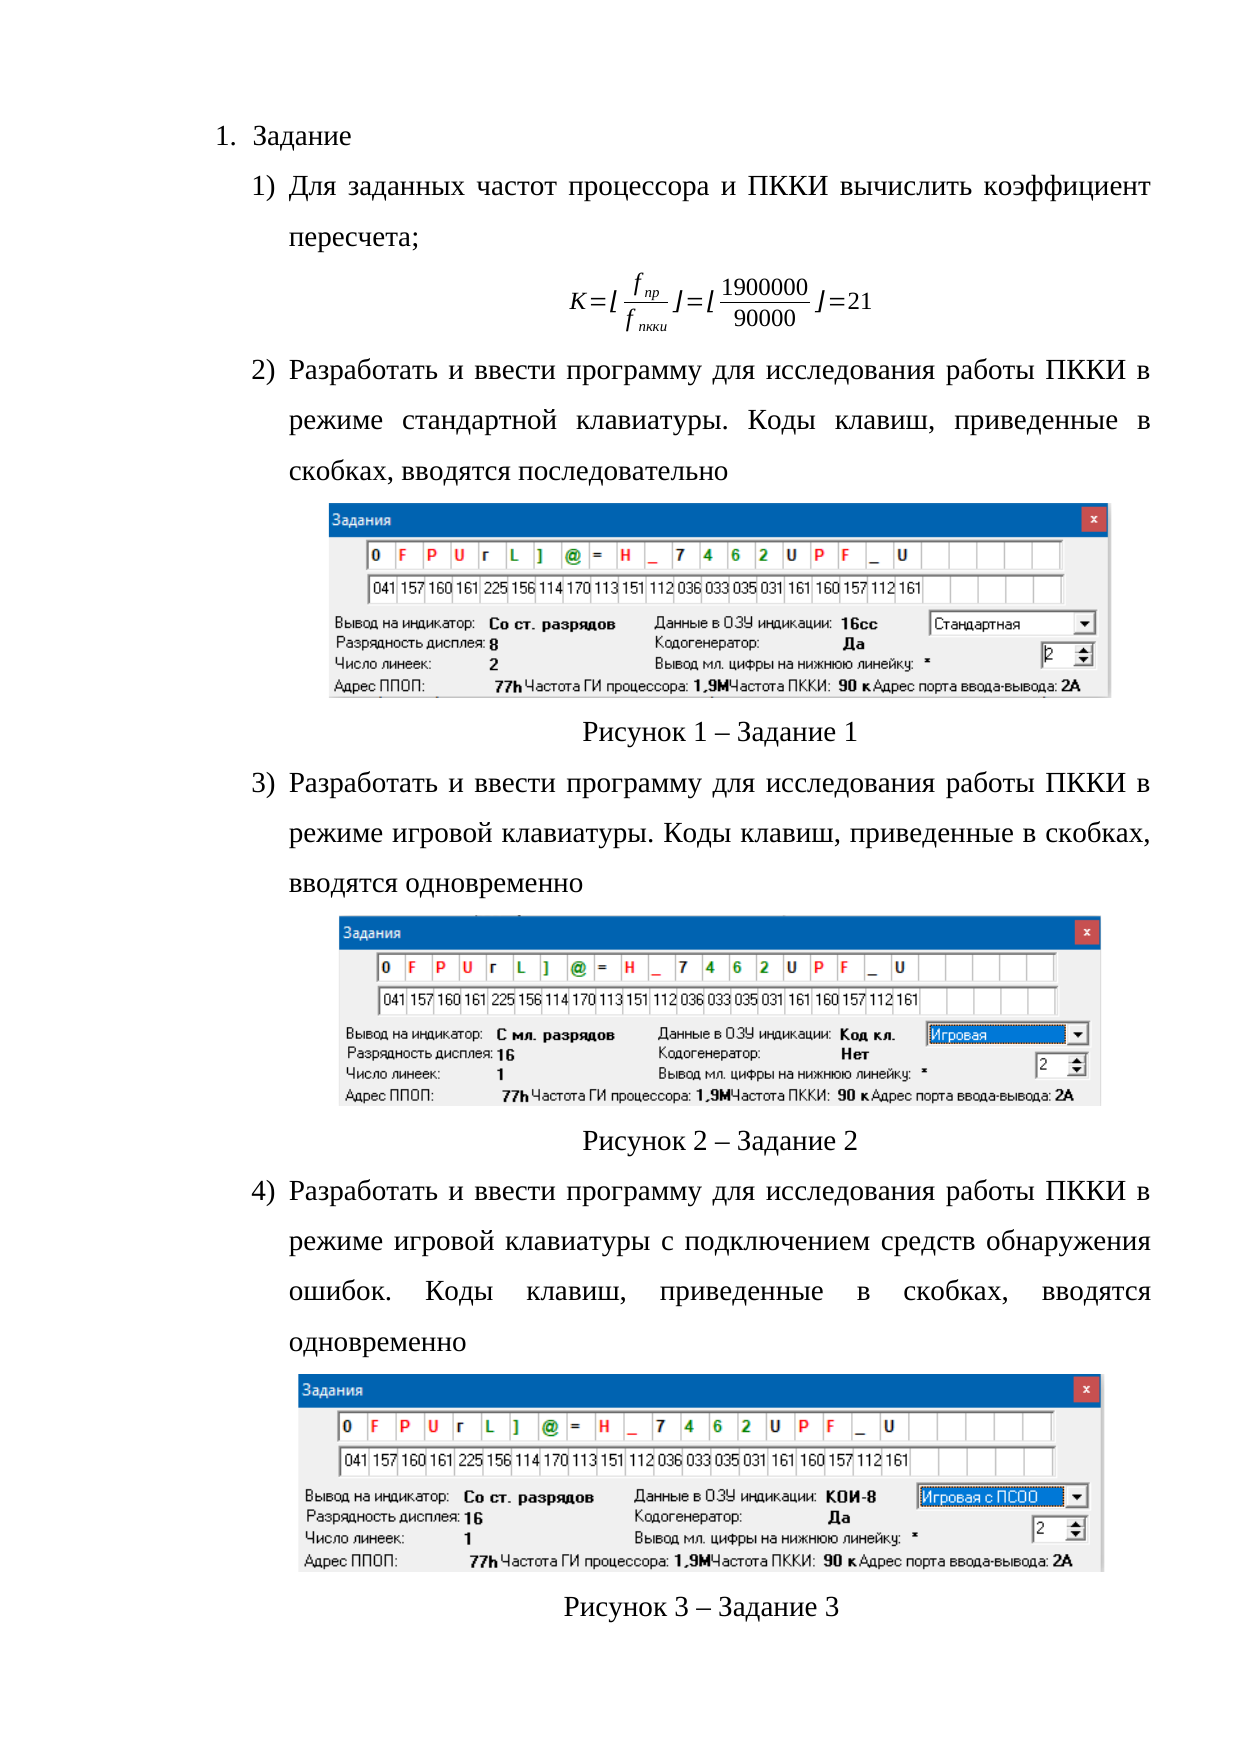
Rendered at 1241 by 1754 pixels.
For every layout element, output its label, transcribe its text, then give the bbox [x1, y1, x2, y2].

text Рисунок 2 – Задание 2 [288, 1123, 1152, 1156]
list Разработать и ввести программу для исследования работы ПККИ в режиме игровой клавиатуры. Коды клавиш, приведенные в скобках, вводятся одновременно [251, 765, 1152, 899]
picture [338, 915, 1102, 1106]
text Рисунок 3 – Задание 3 [177, 1589, 1152, 1622]
text Рисунок 1 – Задание 1 [288, 714, 1152, 748]
picture [328, 503, 1112, 698]
picture [298, 1374, 1105, 1572]
list Задание [215, 118, 1152, 152]
list Для заданных частот процессора и ПККИ вычислить коэффициент пересчета; [251, 168, 1152, 252]
list Разработать и ввести программу для исследования работы ПККИ в режиме игровой клавиатуры с подключением средств обнаружения ошибок. Коды клавиш, приведенные в скобках, вводятся одновременно [251, 1173, 1152, 1357]
list Разработать и ввести программу для исследования работы ПККИ в режиме стандартной клавиатуры. Коды клавиш, приведенные в скобках, вводятся последовательно [251, 352, 1152, 486]
